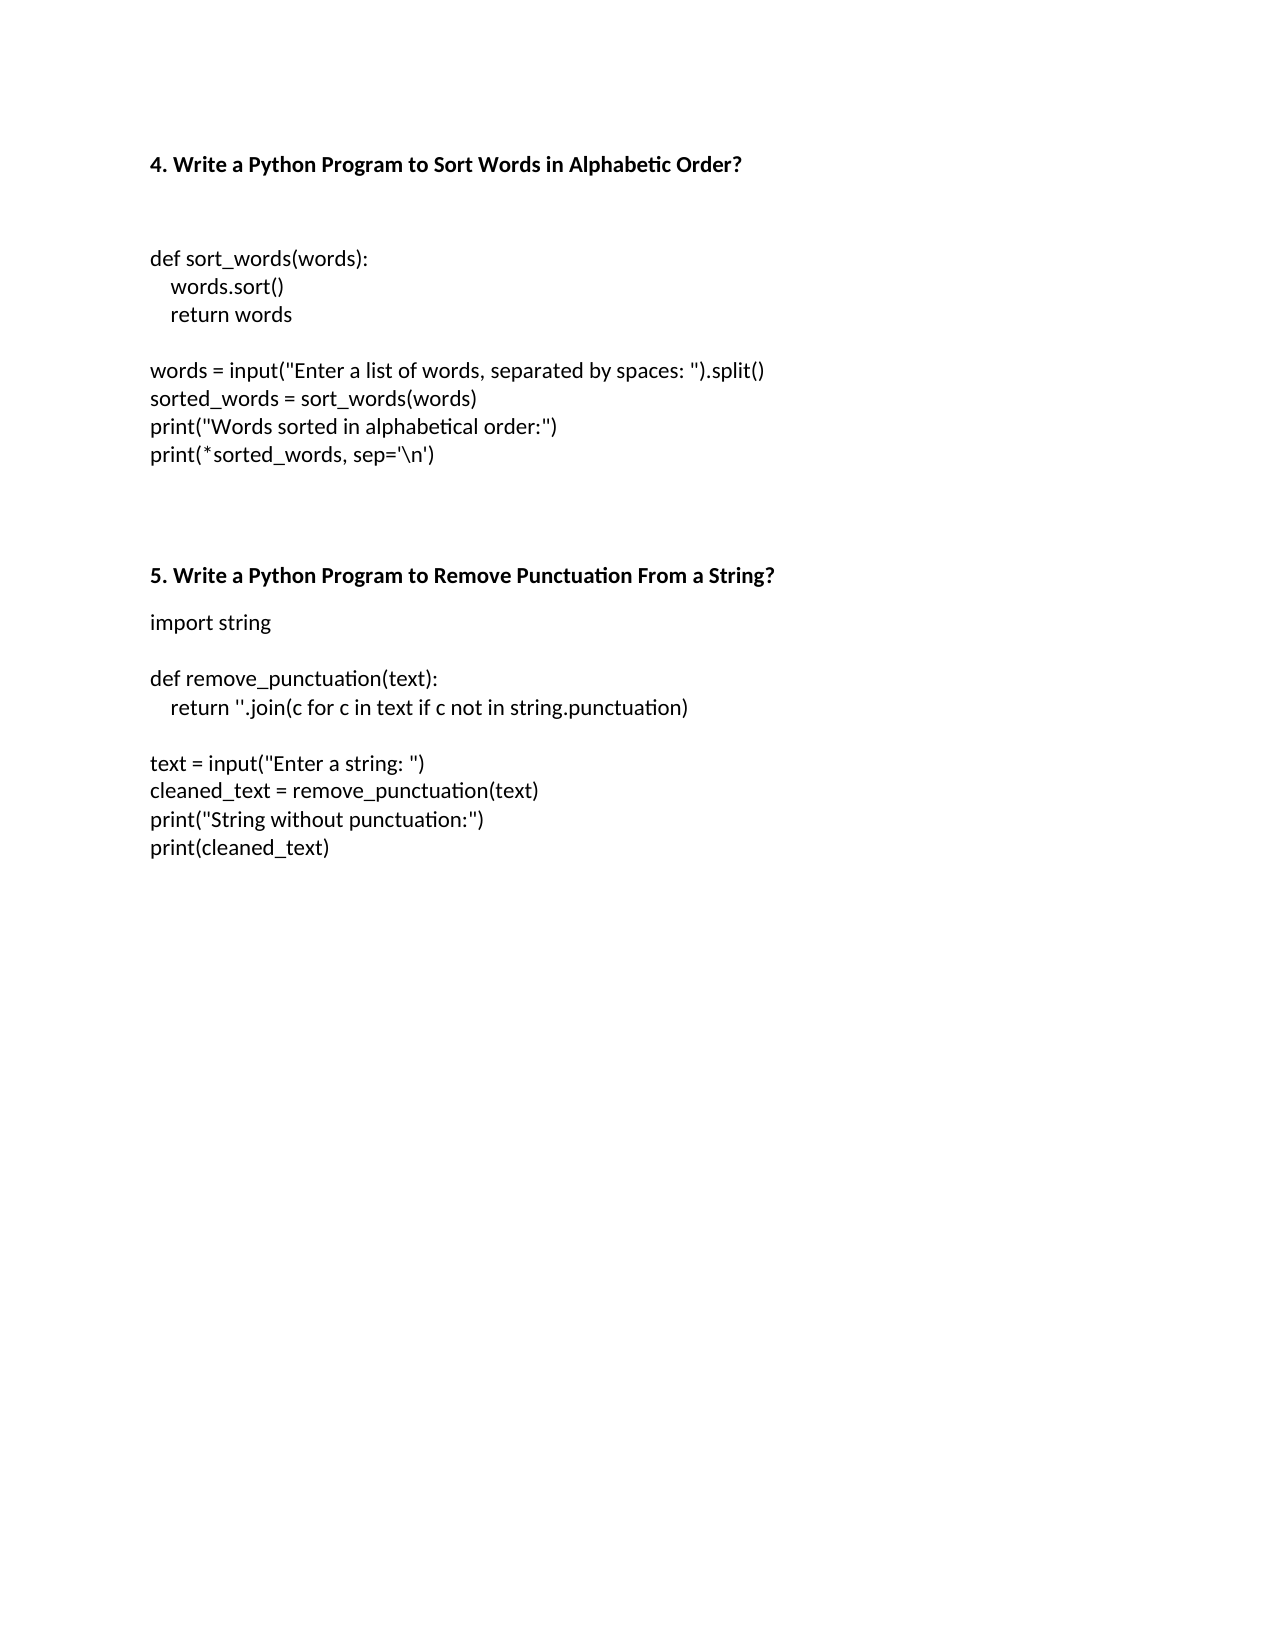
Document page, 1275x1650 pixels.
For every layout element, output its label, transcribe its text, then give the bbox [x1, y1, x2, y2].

text print(*sorted_words, sep='\n') [150, 440, 1125, 468]
text print("String without punctuation:") [150, 805, 1125, 833]
text words.sort() [150, 272, 1125, 300]
text 5. Write a Python Program to Remove Punctuation From a String? [150, 562, 1125, 590]
text import string [150, 608, 1125, 637]
text print(cleaned_text) [150, 833, 1125, 861]
text def remove_punctuation(text): [150, 664, 1125, 693]
text text = input("Enter a string: ") [150, 749, 1125, 777]
text def sort_words(words): [150, 244, 1125, 272]
text return words [150, 300, 1125, 328]
text print("Words sorted in alphabetical order:") [150, 412, 1125, 440]
text 4. Write a Python Program to Sort Words in Alphabetic Order? [150, 150, 1125, 178]
text return ''.join(c for c in text if c not in string.punctuation) [150, 693, 1125, 721]
text cleaned_text = remove_punctuation(text) [150, 777, 1125, 805]
text sorted_words = sort_words(words) [150, 384, 1125, 412]
text words = input("Enter a list of words, separated by spaces: ").split() [150, 356, 1125, 384]
